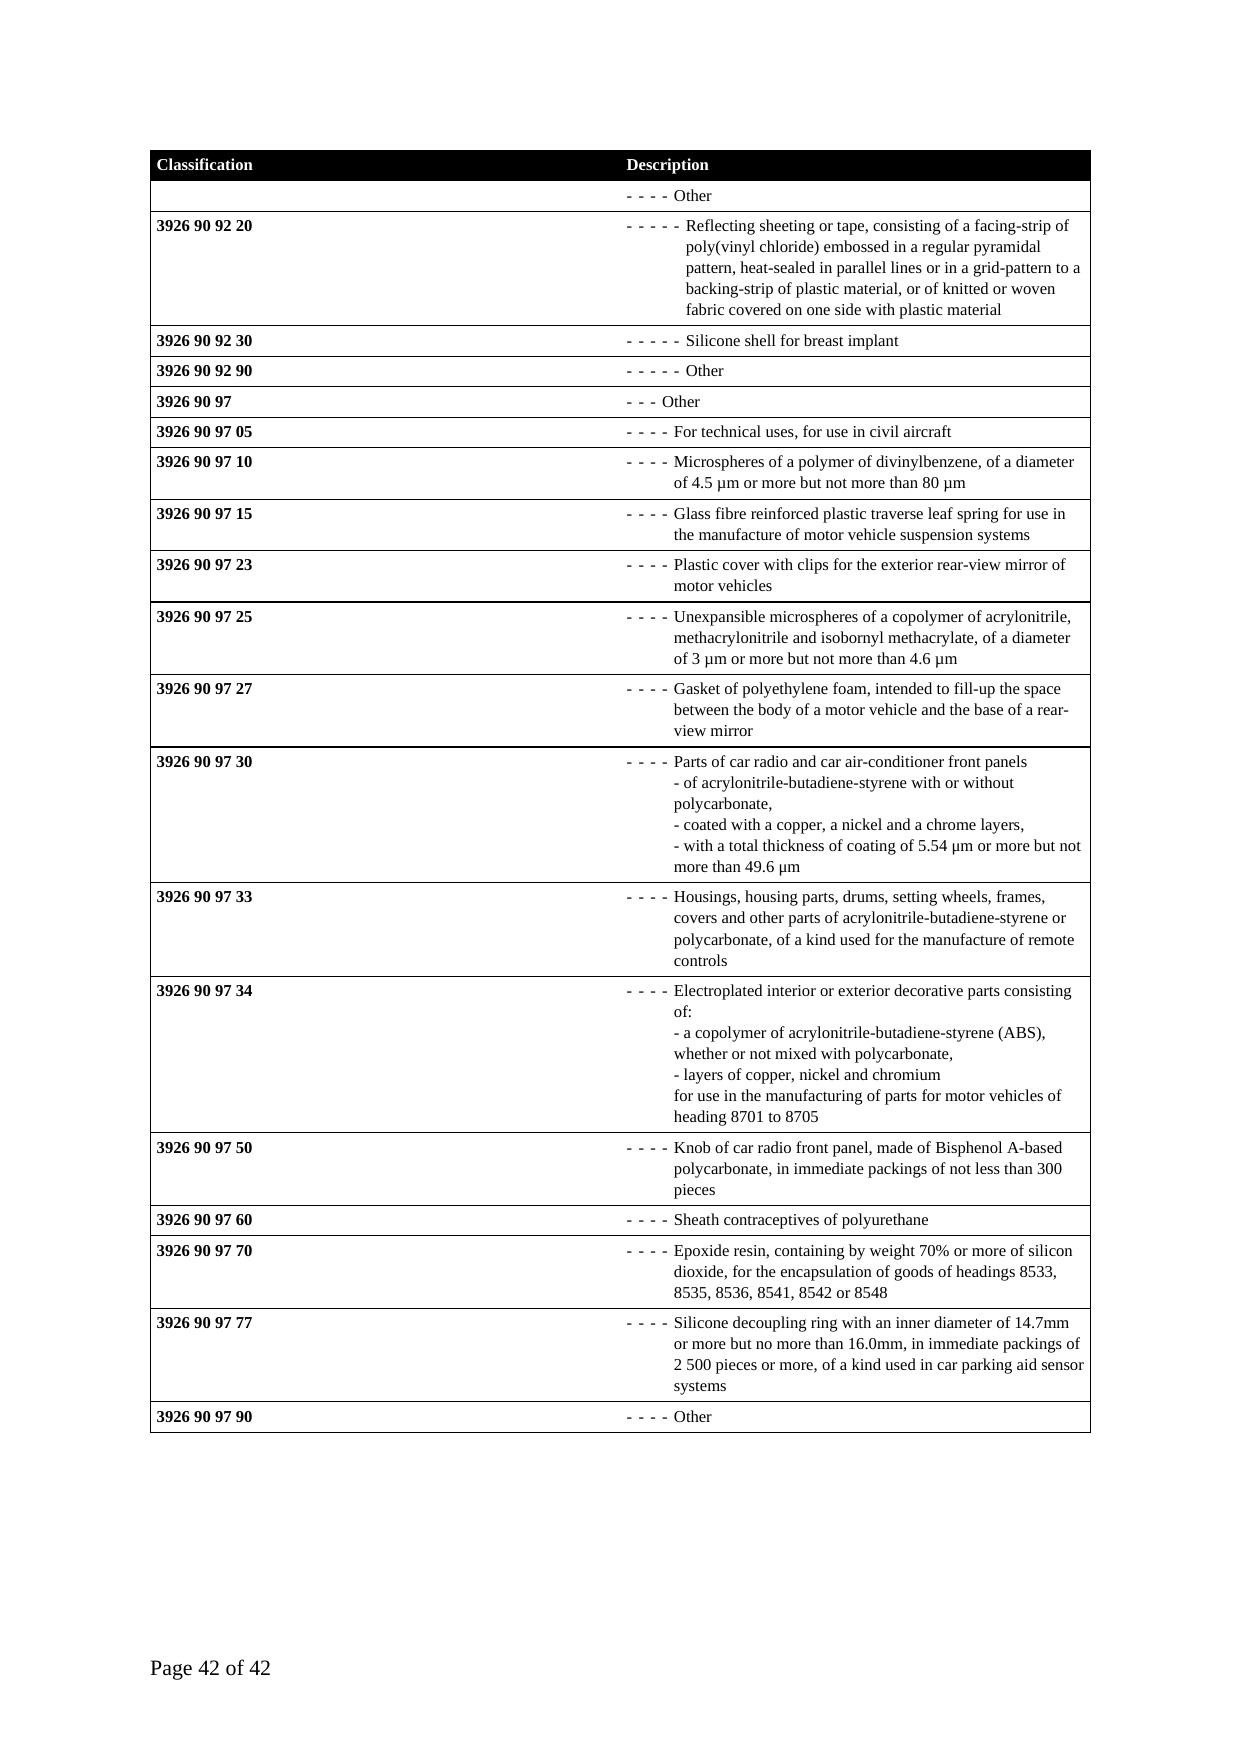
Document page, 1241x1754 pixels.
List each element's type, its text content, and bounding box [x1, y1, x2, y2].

table_cell - - - Other [621, 387, 1090, 417]
table_cell - - - - - Reflecting sheeting or tape, consisting of a facing-strip of poly(vinyl chloride) embossed in a regular pyramidal pattern, heat-sealed in parallel lines or in a grid-pattern to a backing-strip of plastic material, or of knitted or woven fabric covered on one side with plastic material [621, 212, 1090, 325]
table_cell 3926 90 97 34 [151, 977, 621, 1132]
table_cell 3926 90 97 25 [151, 603, 621, 674]
table_cell - - - - Gasket of polyethylene foam, intended to fill-up the space between the body of a motor vehicle and the base of a rear-view mirror [621, 675, 1090, 746]
table_cell - - - - Housings, housing parts, drums, setting wheels, frames, covers and other parts of acrylonitrile-butadiene-styrene or polycarbonate, of a kind used for the manufacture of remote controls [621, 883, 1090, 976]
table_cell - - - - Parts of car radio and car air-conditioner front panels - of acrylonitrile-butadiene-styrene with or without polycarbonate, - coated with a copper, a nickel and a chrome layers, - with a total thickness of coating of 5.54 μm or more but not more than 49.6 μm [621, 748, 1090, 882]
table_header Classification [151, 151, 621, 180]
table_cell 3926 90 97 15 [151, 500, 621, 550]
table_cell 3926 90 97 23 [151, 551, 621, 601]
table_cell 3926 90 97 [151, 387, 621, 417]
table_cell 3926 90 92 20 [151, 212, 621, 325]
table_cell 3926 90 97 90 [151, 1402, 621, 1432]
table_header Description [621, 151, 1090, 180]
table_cell - - - - Microspheres of a polymer of divinylbenzene, of a diameter of 4.5 µm or more but not more than 80 µm [621, 448, 1090, 498]
table_cell 3926 90 97 10 [151, 448, 621, 498]
table_cell - - - - Unexpansible microspheres of a copolymer of acrylonitrile, methacrylonitrile and isobornyl methacrylate, of a diameter of 3 µm or more but not more than 4.6 µm [621, 603, 1090, 674]
table_cell - - - - Knob of car radio front panel, made of Bisphenol A-based polycarbonate, in immediate packings of not less than 300 pieces [621, 1133, 1090, 1205]
table_cell - - - - Epoxide resin, containing by weight 70% or more of silicon dioxide, for the encapsulation of goods of headings 8533, 8535, 8536, 8541, 8542 or 8548 [621, 1236, 1090, 1308]
table_cell [151, 181, 621, 211]
table_cell - - - - Other [621, 181, 1090, 211]
table_cell - - - - For technical uses, for use in civil aircraft [621, 418, 1090, 447]
table_cell - - - - - Other [621, 357, 1090, 386]
table_cell 3926 90 97 05 [151, 418, 621, 447]
table_cell - - - - Sheath contraceptives of polyurethane [621, 1206, 1090, 1235]
table_cell 3926 90 97 27 [151, 675, 621, 746]
table_cell 3926 90 97 70 [151, 1236, 621, 1308]
table_cell - - - - Other [621, 1402, 1090, 1432]
table_cell - - - - Electroplated interior or exterior decorative parts consisting of: - a copolymer of acrylonitrile-butadiene-styrene (ABS), whether or not mixed with polycarbonate, - layers of copper, nickel and chromium for use in the manufacturing of parts for motor vehicles of heading 8701 to 8705 [621, 977, 1090, 1132]
table_cell 3926 90 97 30 [151, 748, 621, 882]
table_cell - - - - Silicone decoupling ring with an inner diameter of 14.7mm or more but no more than 16.0mm, in immediate packings of 2 500 pieces or more, of a kind used in car parking aid sensor systems [621, 1309, 1090, 1401]
table_cell - - - - Plastic cover with clips for the exterior rear-view mirror of motor vehicles [621, 551, 1090, 601]
table_cell 3926 90 97 50 [151, 1133, 621, 1205]
table_cell 3926 90 97 77 [151, 1309, 621, 1401]
table_cell 3926 90 97 33 [151, 883, 621, 976]
table_cell 3926 90 92 90 [151, 357, 621, 386]
table_cell - - - - Glass fibre reinforced plastic traverse leaf spring for use in the manufacture of motor vehicle suspension systems [621, 500, 1090, 550]
table_cell 3926 90 97 60 [151, 1206, 621, 1235]
table_cell - - - - - Silicone shell for breast implant [621, 326, 1090, 356]
table_cell 3926 90 92 30 [151, 326, 621, 356]
